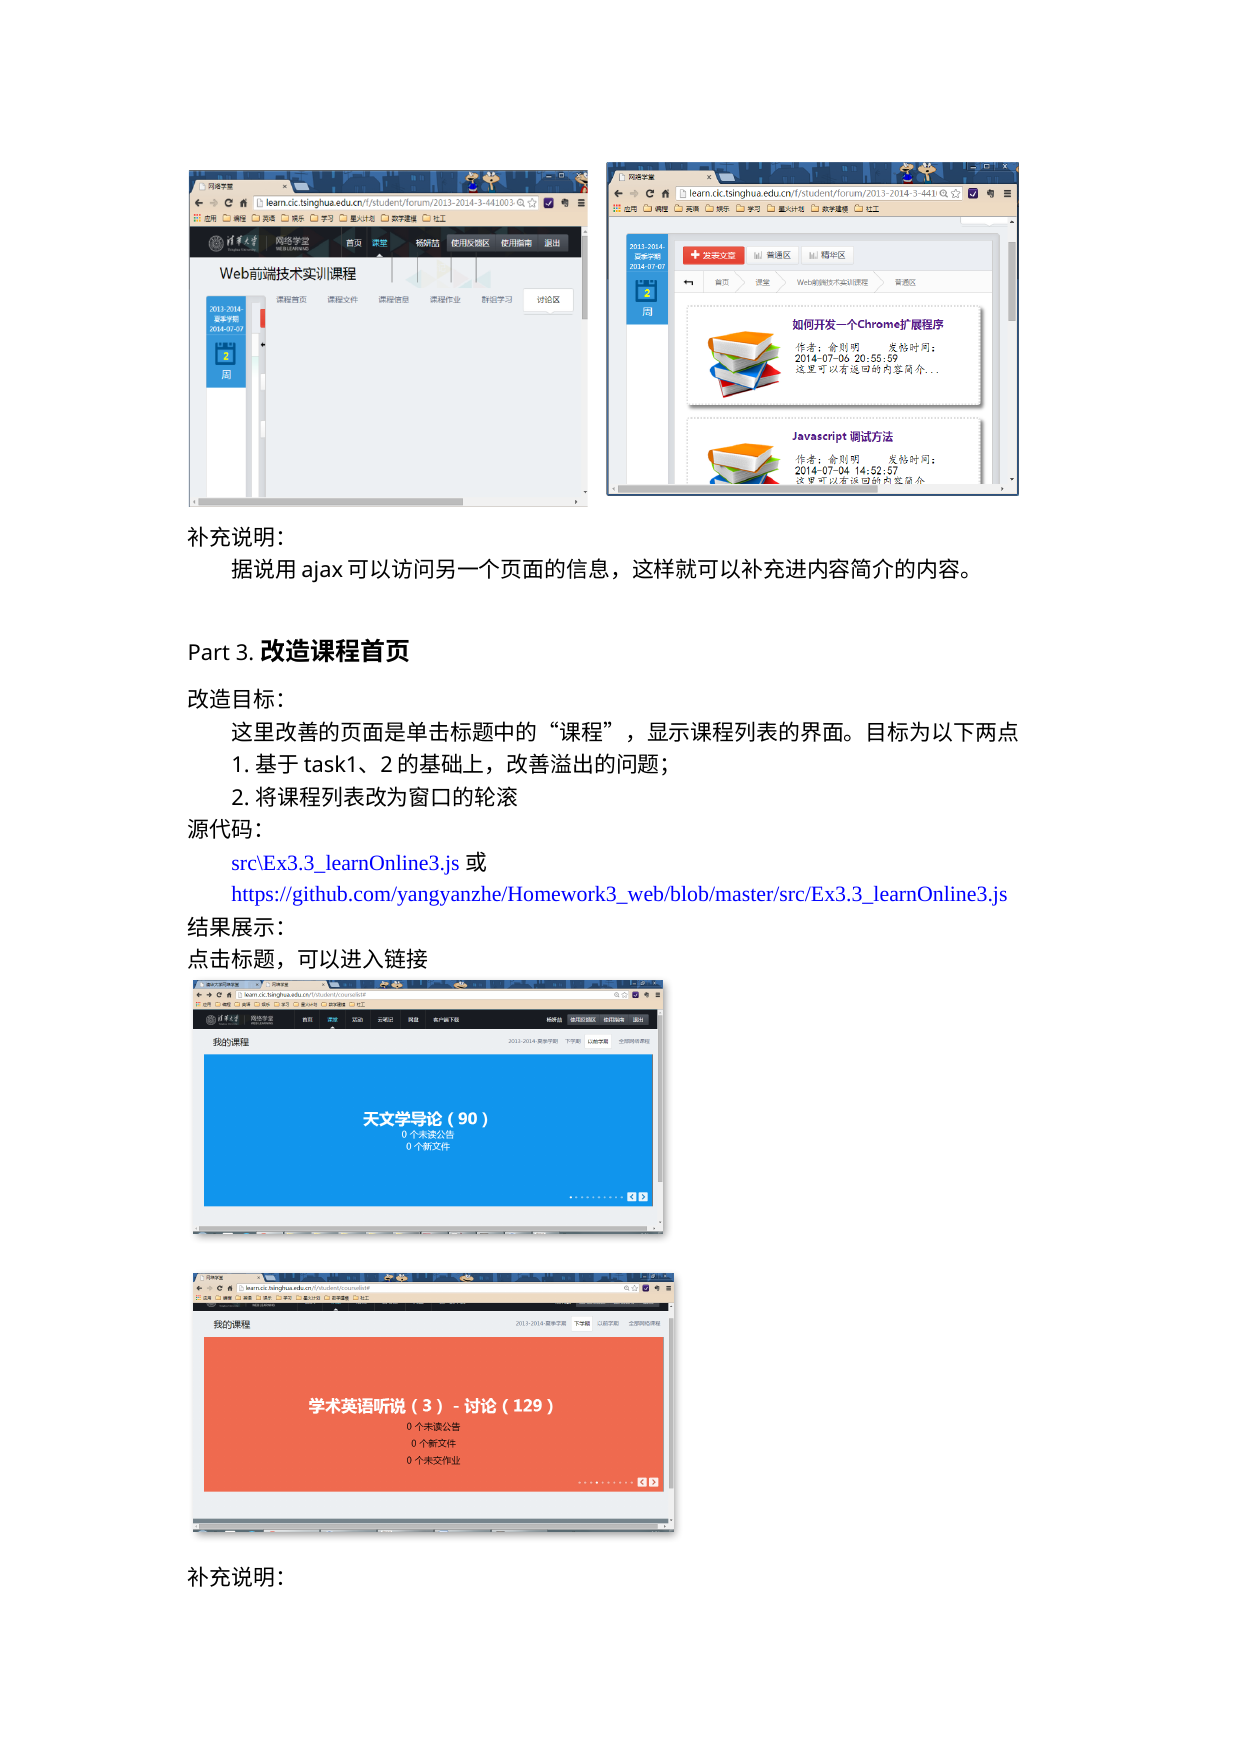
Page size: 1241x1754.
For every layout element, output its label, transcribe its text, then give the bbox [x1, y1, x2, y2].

text 这里改善的页面是单击标题中的“课程”，显示课程列表的界面。目标为以下两点 [187, 714, 1053, 747]
picture [193, 980, 663, 1234]
text 2. 将课程列表改为窗口的轮滚 [187, 779, 1053, 812]
text 源代码： [187, 812, 1053, 844]
text https://github.com/yangyanzhe/Homework3_web/blob/master/src/Ex3.3_learnOnline3.js [187, 877, 1053, 909]
text 据说用ajax可以访问另一个页面的信息，这样就可以补充进内容简介的内容。 [187, 552, 1053, 584]
text Part 3. 改造课程首页 [187, 617, 1053, 682]
text 补充说明： [187, 519, 1053, 552]
text 结果展示： [187, 909, 1053, 942]
text 补充说明： [187, 1559, 1053, 1592]
picture [606, 162, 1019, 496]
text src\Ex3.3_learnOnline3.js 或 [187, 844, 1053, 877]
picture [193, 1273, 674, 1532]
picture [187, 170, 588, 505]
text 点击标题，可以进入链接 [187, 942, 1053, 974]
text 改造目标： [187, 682, 1053, 714]
text 1. 基于task1、2的基础上，改善溢出的问题； [187, 747, 1053, 779]
